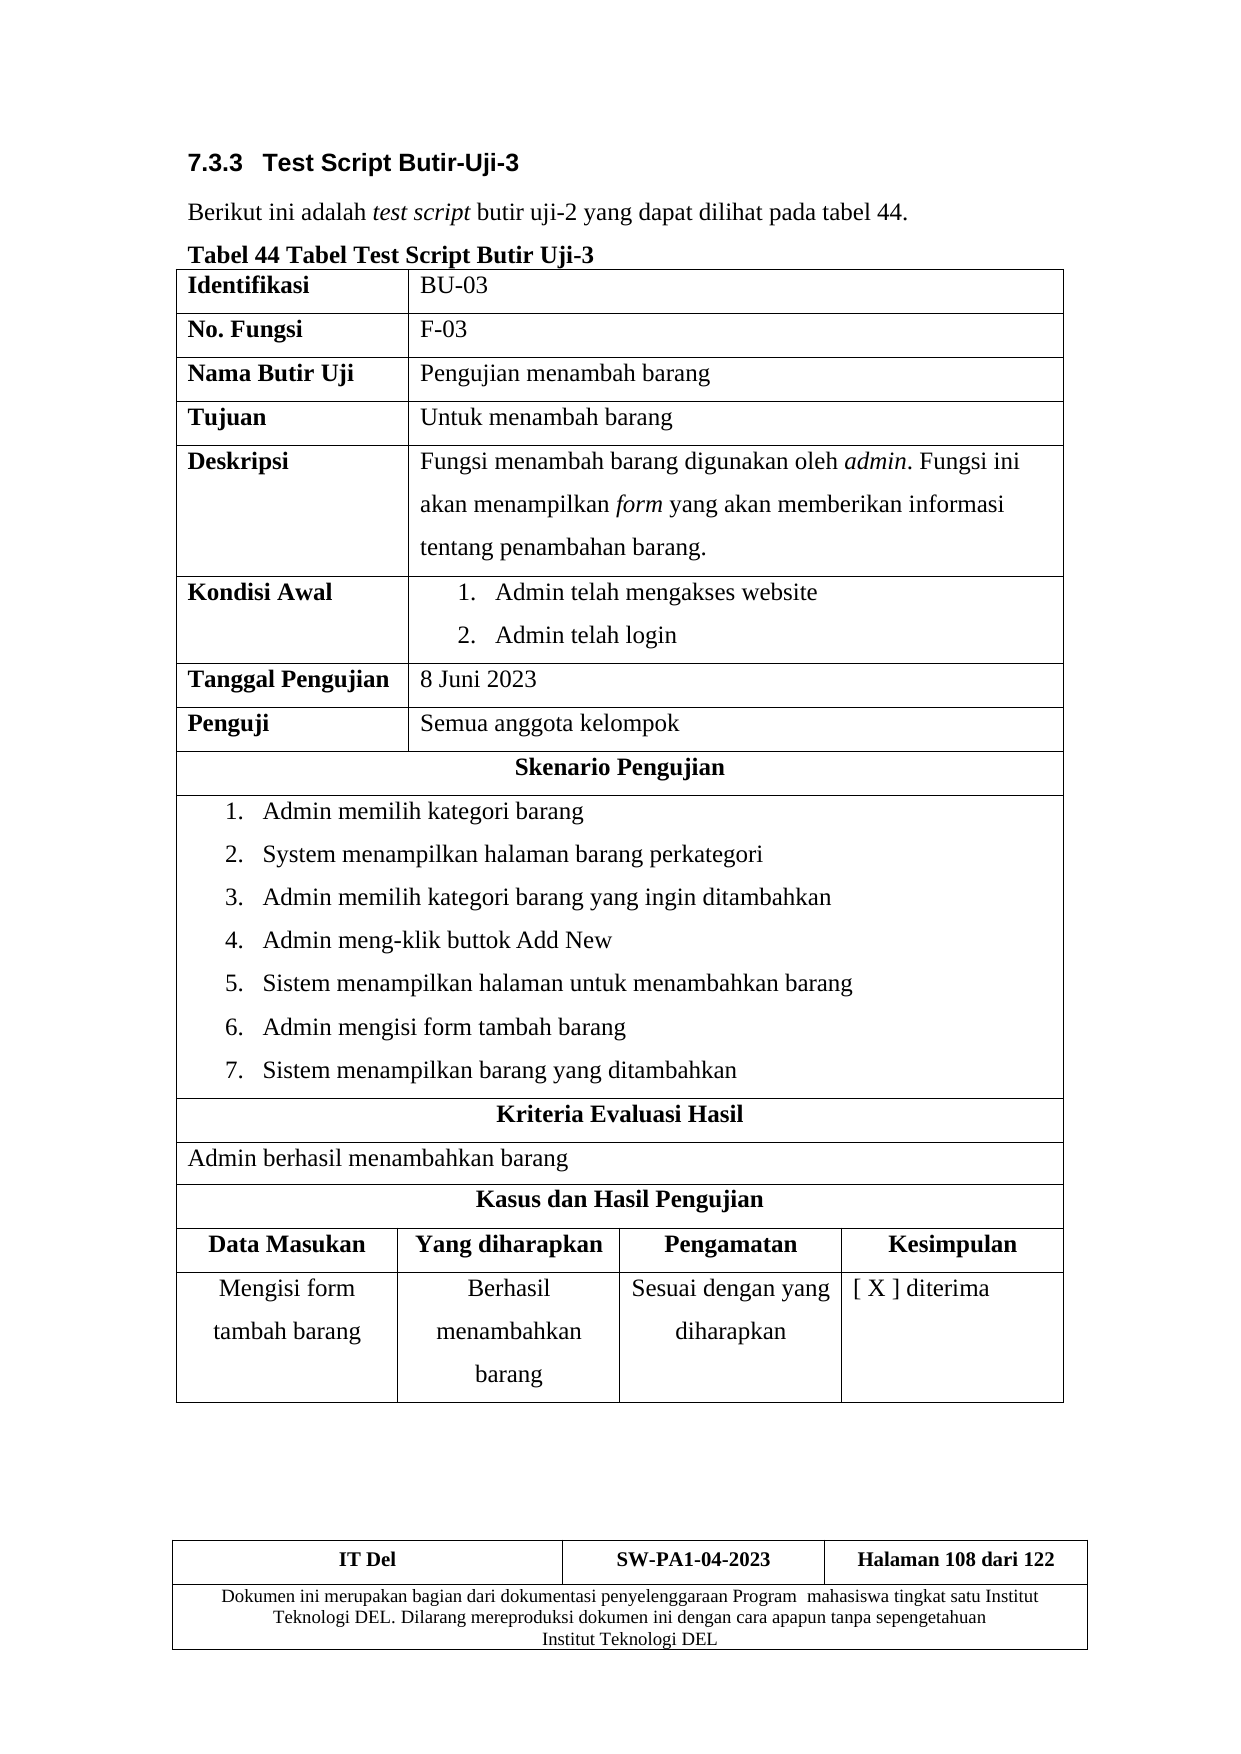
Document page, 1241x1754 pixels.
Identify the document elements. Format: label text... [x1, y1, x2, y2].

table_cell Kasus dan Hasil Pengujian [177, 1185, 1063, 1228]
table_cell Admin berhasil menambahkan barang [177, 1143, 1063, 1183]
table_cell Berhasil menambahkan barang [398, 1273, 619, 1402]
table_cell Pengujian menambah barang [409, 358, 1063, 401]
table_cell Penguji [177, 708, 408, 751]
table_cell Kondisi Awal [177, 577, 408, 663]
table_cell Kesimpulan [842, 1229, 1063, 1272]
table_cell Nama Butir Uji [177, 358, 408, 401]
table_header Identifikasi [177, 270, 408, 313]
table_cell Kriteria Evaluasi Hasil [177, 1099, 1063, 1142]
table_header BU-03 [409, 270, 1063, 313]
table_cell Fungsi menambah barang digunakan oleh admin. Fungsi ini akan menampilkan form yang akan memberikan informasi tentang penambahan barang. [409, 446, 1063, 576]
table_cell Tanggal Pengujian [177, 664, 408, 707]
table_cell Untuk menambah barang [409, 402, 1063, 445]
text Berikut ini adalah test script butir uji-2 yang dapat dilihat pada tabel 44. [187, 197, 1092, 226]
table_cell No. Fungsi [177, 314, 408, 357]
table_cell Semua anggota kelompok [409, 708, 1063, 751]
table_cell Data Masukan [177, 1229, 397, 1272]
table_cell Sesuai dengan yang diharapkan [620, 1273, 841, 1402]
table_cell Mengisi form tambah barang [177, 1273, 397, 1402]
table_cell Tujuan [177, 402, 408, 445]
table_cell Admin telah mengakses website Admin telah login [409, 577, 1063, 663]
table_cell 8 Juni 2023 [409, 664, 1063, 707]
table_cell Admin memilih kategori barang System menampilkan halaman barang perkategori Admin memilih kategori barang yang ingin ditambahkan Admin meng-klik buttok Add New Sistem menampilkan halaman untuk menambahkan barang Admin mengisi form tambah barang Sistem menampilkan barang yang ditambahkan [177, 796, 1063, 1098]
table_cell Deskripsi [177, 446, 408, 576]
table_cell F-03 [409, 314, 1063, 357]
table_cell [ X ] diterima [842, 1273, 1063, 1402]
table_cell Yang diharapkan [398, 1229, 619, 1272]
subtitle Test Script Butir-Uji-3 [187, 148, 1092, 176]
table_cell Skenario Pengujian [177, 752, 1063, 795]
table_cell Pengamatan [620, 1229, 841, 1272]
